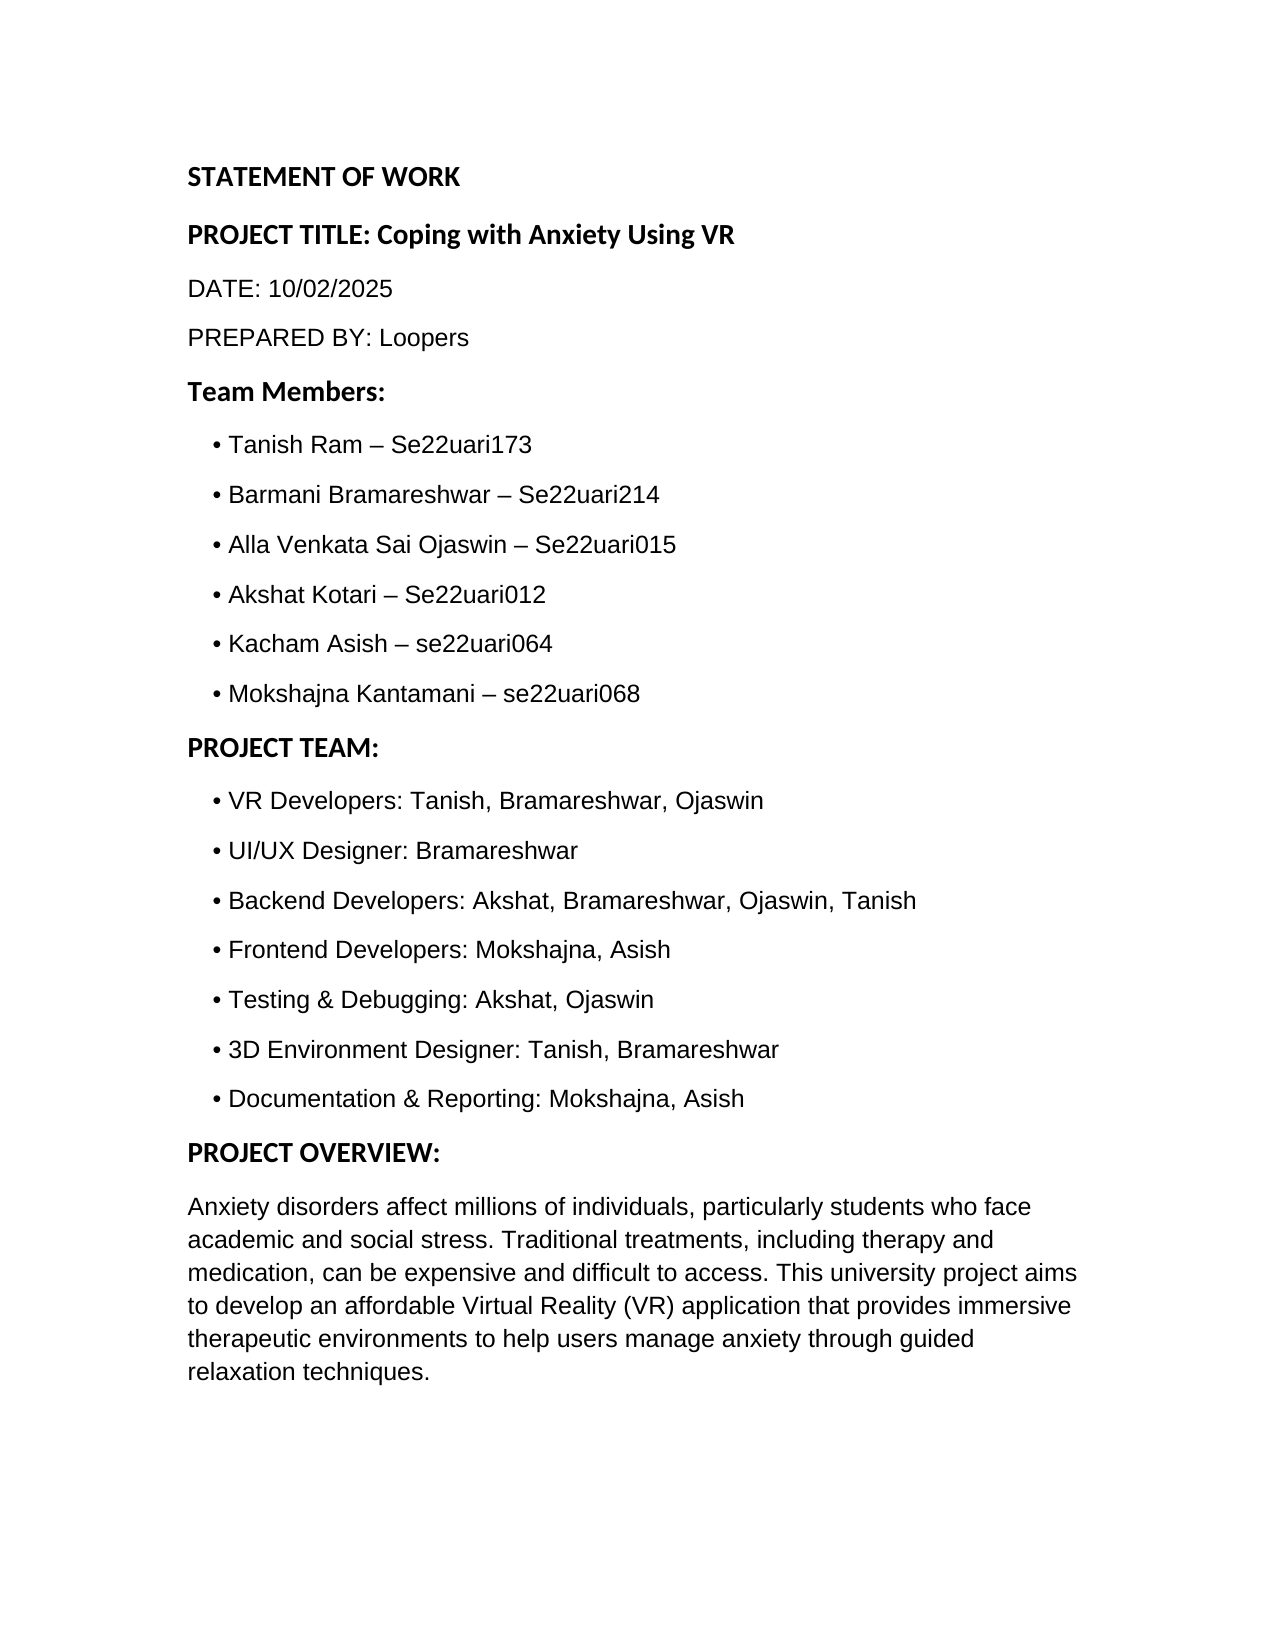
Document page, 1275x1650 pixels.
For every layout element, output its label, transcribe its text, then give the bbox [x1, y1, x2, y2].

text • VR Developers: Tanish, Bramareshwar, Ojaswin [212, 786, 1087, 815]
text • Testing & Debugging: Akshat, Ojaswin [212, 985, 1087, 1014]
subtitle PROJECT TITLE: Coping with Anxiety Using VR [187, 216, 1087, 252]
text • 3D Environment Designer: Tanish, Bramareshwar [212, 1035, 1087, 1063]
text • Kacham Asish – se22uari064 [212, 629, 1087, 658]
text PREPARED BY: Loopers [187, 323, 1087, 352]
text DATE: 10/02/2025 [187, 273, 1087, 302]
text • Mokshajna Kantamani – se22uari068 [212, 679, 1087, 708]
text • Frontend Developers: Mokshajna, Asish [212, 935, 1087, 964]
text • Alla Venkata Sai Ojaswin – Se22uari015 [212, 530, 1087, 559]
text • Backend Developers: Akshat, Bramareshwar, Ojaswin, Tanish [212, 886, 1087, 914]
text Anxiety disorders affect millions of individuals, particularly students who face academic and social stress. Traditional treatments, including therapy and medication, can be expensive and difficult to access. This university project aims to develop an affordable Virtual Reality (VR) application that provides immersive therapeutic environments to help users manage anxiety through guided relaxation techniques. [187, 1192, 1087, 1386]
text • Documentation & Reporting: Mokshajna, Asish [212, 1084, 1087, 1113]
text • Barmani Bramareshwar – Se22uari214 [212, 480, 1087, 509]
text • UI/UX Designer: Bramareshwar [212, 836, 1087, 865]
text • Akshat Kotari – Se22uari012 [212, 579, 1087, 608]
subtitle PROJECT OVERVIEW: [187, 1134, 1087, 1170]
text • Tanish Ram – Se22uari173 [212, 431, 1087, 459]
subtitle PROJECT TEAM: [187, 729, 1087, 764]
subtitle STATEMENT OF WORK [187, 158, 1087, 194]
subtitle Team Members: [187, 373, 1087, 408]
